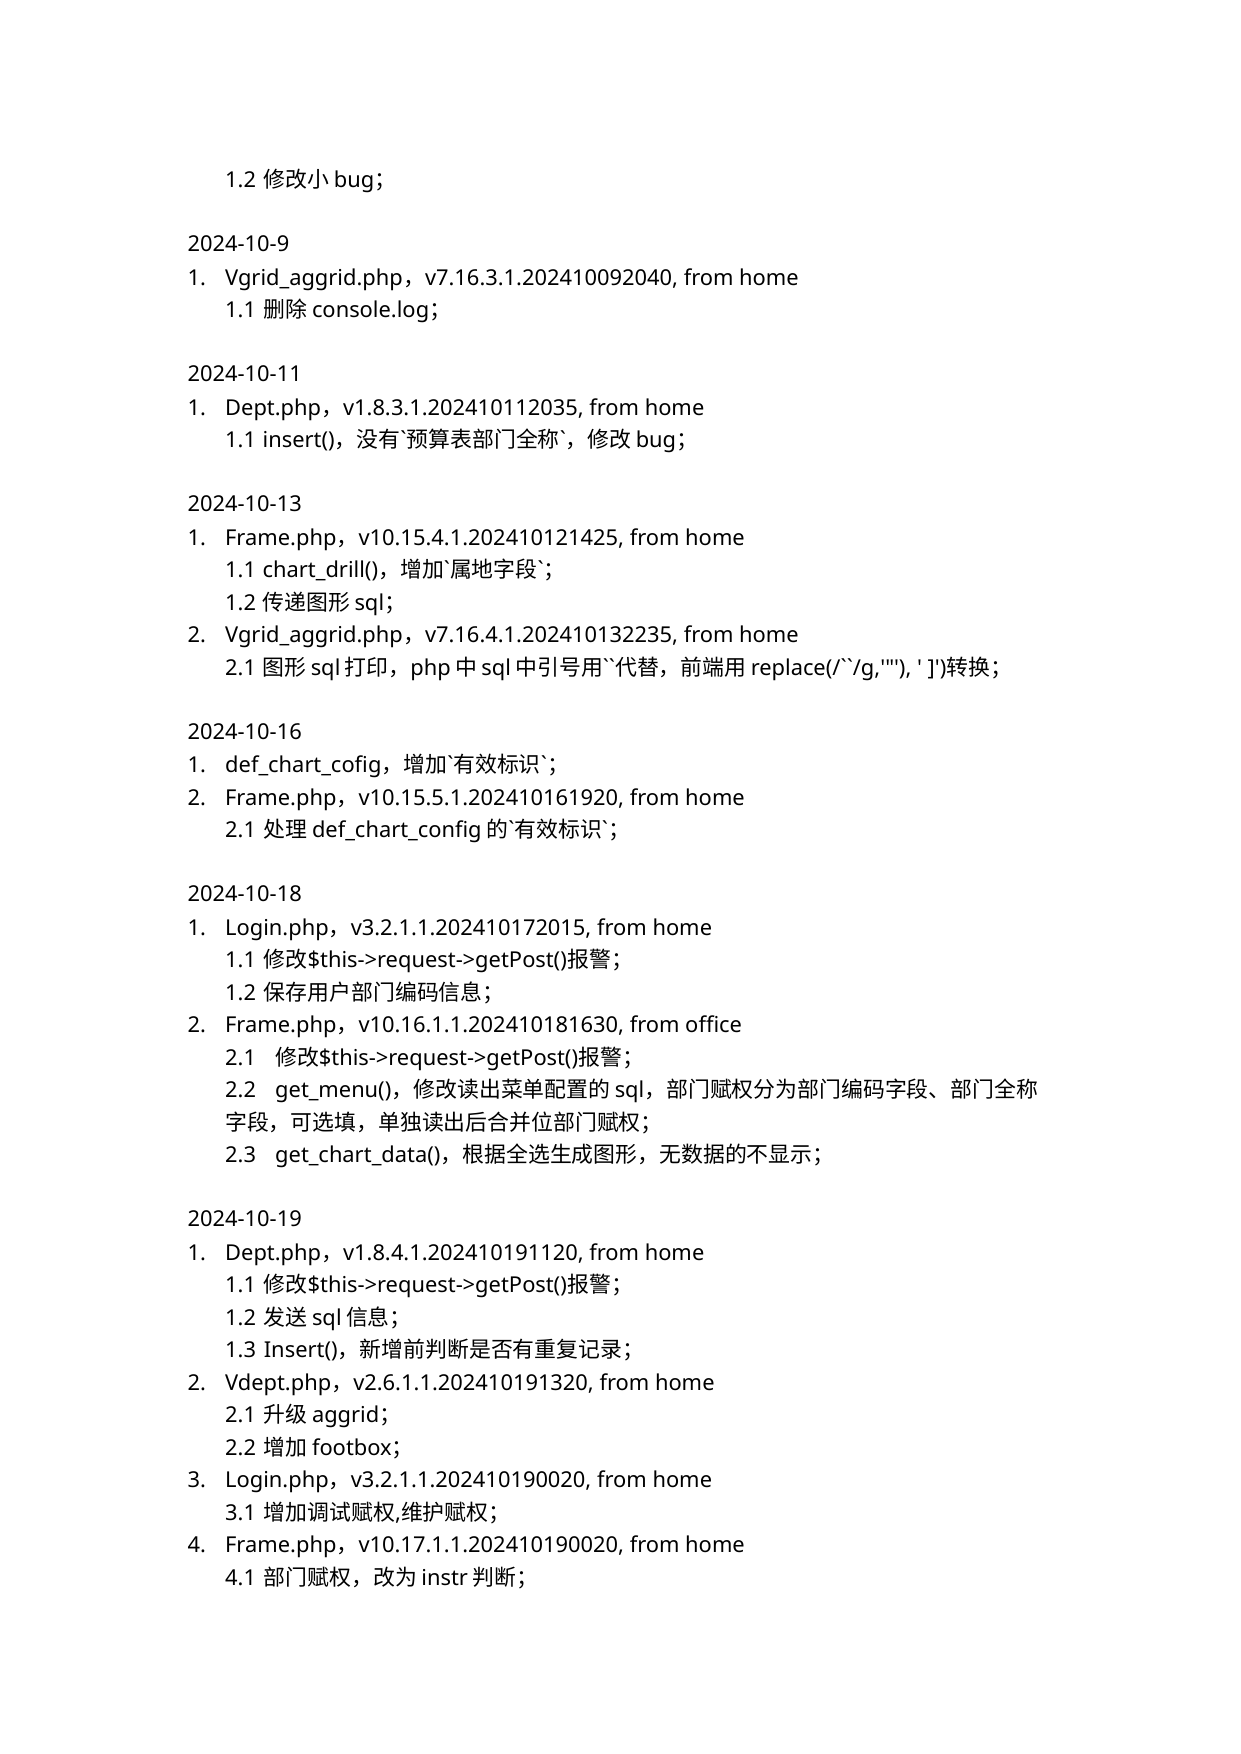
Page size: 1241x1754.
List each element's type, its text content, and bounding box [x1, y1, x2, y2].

list 保存用户部门编码信息； [225, 974, 1053, 1007]
list 修改$this->request->getPost()报警； [225, 1267, 1053, 1299]
list Login.php，v3.2.1.1.202410190020, from home [187, 1462, 1053, 1494]
text 2024-10-9 [187, 227, 1053, 259]
list 处理def_chart_config的`有效标识`； [225, 812, 1053, 844]
list Frame.php，v10.17.1.1.202410190020, from home [187, 1527, 1053, 1559]
list def_chart_cofig，增加`有效标识`； [187, 747, 1053, 779]
list Frame.php，v10.16.1.1.202410181630, from office [187, 1007, 1053, 1039]
list chart_drill()，增加`属地字段`； [225, 552, 1053, 584]
text 2024-10-11 [187, 357, 1053, 389]
list 部门赋权，改为instr判断； [225, 1559, 1053, 1592]
list get_chart_data()，根据全选生成图形，无数据的不显示； [225, 1137, 1053, 1169]
list 增加footbox； [225, 1429, 1053, 1462]
text 2024-10-13 [187, 487, 1053, 519]
list Insert()，新增前判断是否有重复记录； [225, 1332, 1053, 1364]
list 升级aggrid； [225, 1397, 1053, 1429]
list 修改小bug； [225, 162, 1053, 194]
list 发送sql信息； [225, 1299, 1053, 1332]
list Login.php，v3.2.1.1.202410172015, from home [187, 909, 1053, 942]
text 2024-10-19 [187, 1202, 1053, 1234]
text 2024-10-16 [187, 714, 1053, 747]
list 修改$this->request->getPost()报警； [225, 1039, 1053, 1072]
text 2024-10-18 [187, 877, 1053, 909]
list Frame.php，v10.15.5.1.202410161920, from home [187, 779, 1053, 812]
list Vgrid_aggrid.php，v7.16.3.1.202410092040, from home [187, 259, 1053, 292]
list 图形sql打印，php中sql中引号用``代替，前端用replace(/``/g,'"'), ' ]')转换； [225, 649, 1053, 682]
list Vgrid_aggrid.php，v7.16.4.1.202410132235, from home [187, 617, 1053, 649]
list 修改$this->request->getPost()报警； [225, 942, 1053, 974]
list Frame.php，v10.15.4.1.202410121425, from home [187, 519, 1053, 552]
list get_menu()，修改读出菜单配置的sql，部门赋权分为部门编码字段、部门全称字段，可选填，单独读出后合并位部门赋权； [225, 1072, 1053, 1137]
list Dept.php，v1.8.4.1.202410191120, from home [187, 1234, 1053, 1267]
list Vdept.php，v2.6.1.1.202410191320, from home [187, 1364, 1053, 1397]
list 传递图形sql； [225, 584, 1053, 617]
list Dept.php，v1.8.3.1.202410112035, from home [187, 389, 1053, 422]
list insert()，没有`预算表部门全称`，修改bug； [225, 422, 1053, 454]
list 增加调试赋权,维护赋权； [225, 1494, 1053, 1527]
list 删除console.log； [225, 292, 1053, 324]
